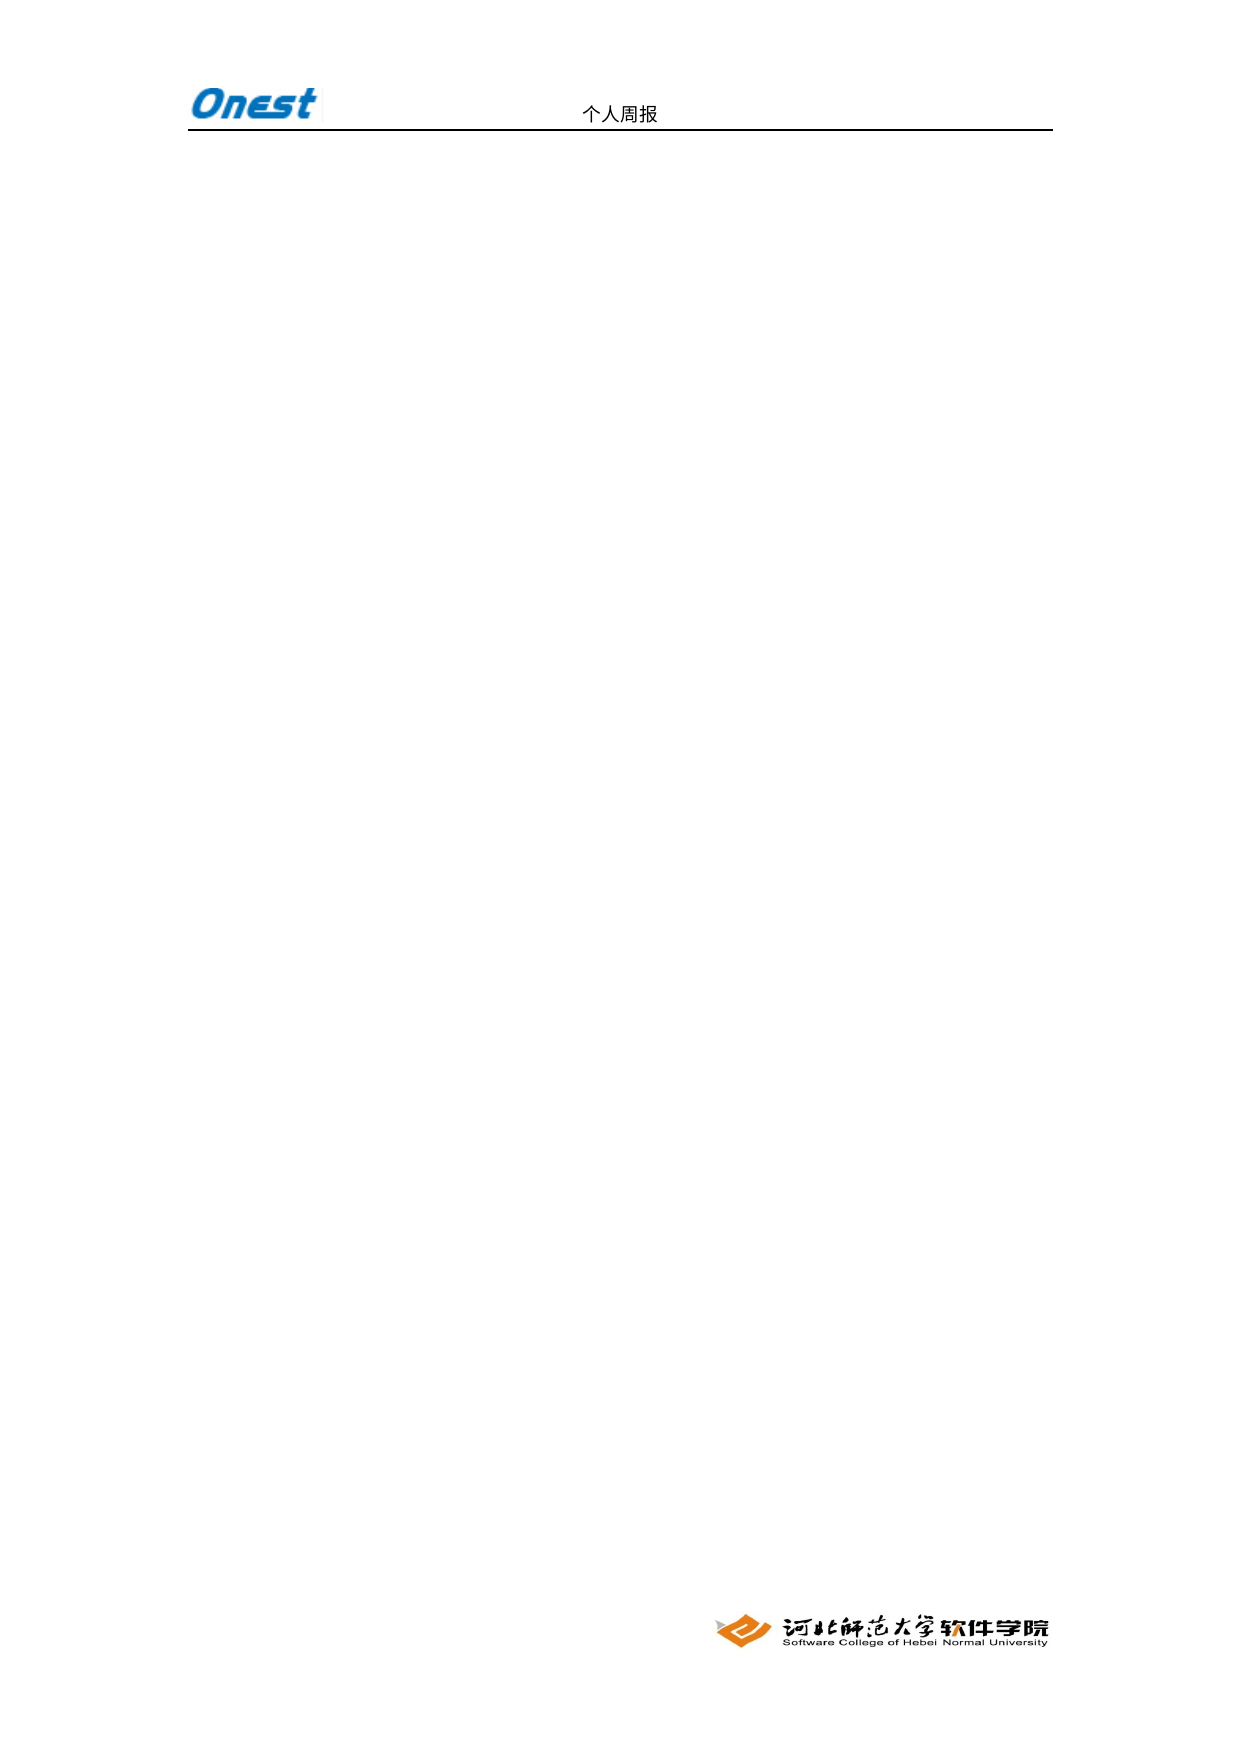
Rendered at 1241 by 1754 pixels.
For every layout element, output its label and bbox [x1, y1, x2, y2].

picture [187, 88, 324, 122]
picture [710, 1611, 1053, 1651]
